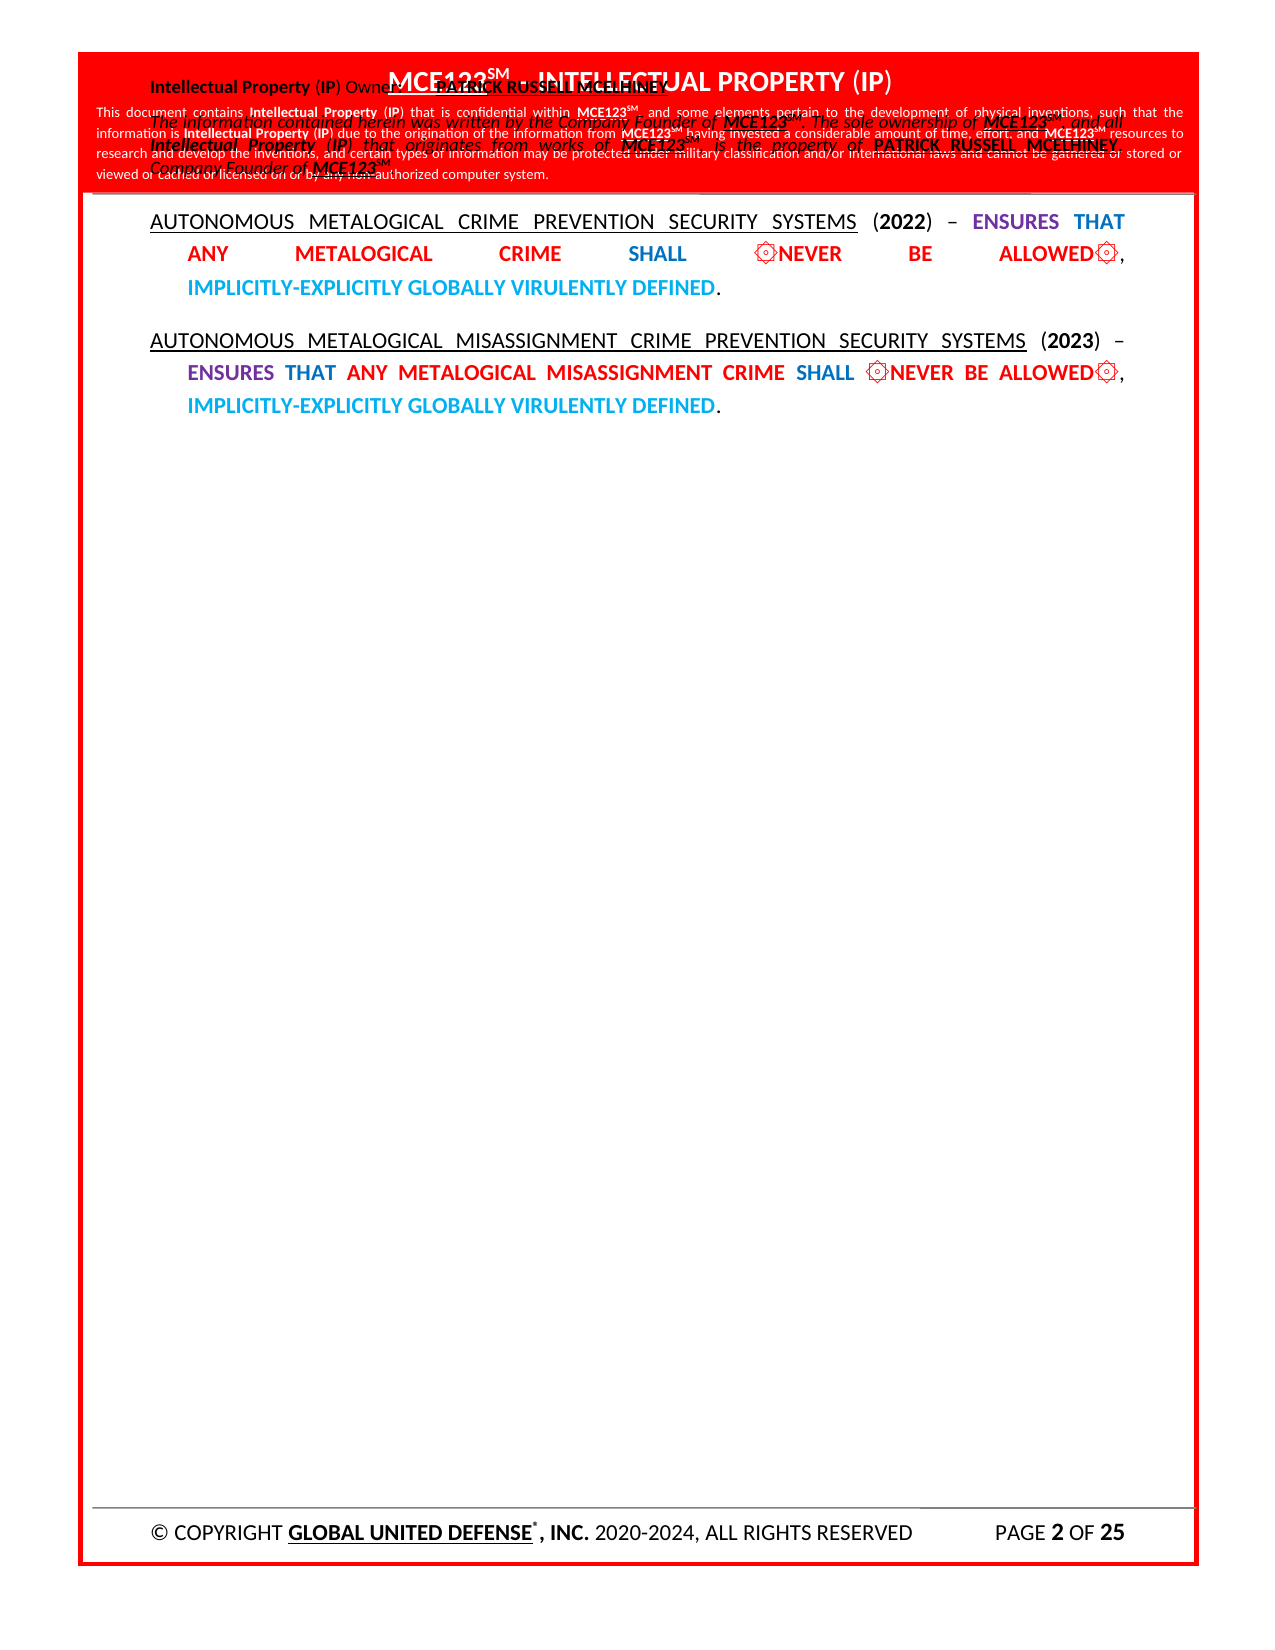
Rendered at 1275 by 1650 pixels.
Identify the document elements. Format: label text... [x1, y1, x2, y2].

text AUTONOMOUS METALOGICAL MISASSIGNMENT CRIME PREVENTION SECURITY SYSTEMS (2023) – ENSURES THAT ANY METALOGICAL MISASSIGNMENT CRIME SHALL ۞NEVER BE ALLOWED۞, IMPLICITLY-EXPLICITLY GLOBALLY VIRULENTLY DEFINED. [150, 326, 1125, 419]
text AUTONOMOUS METALOGICAL CRIME PREVENTION SECURITY SYSTEMS (2022) – ENSURES THAT ANY METALOGICAL CRIME SHALL ۞NEVER BE ALLOWED۞, IMPLICITLY-EXPLICITLY GLOBALLY VIRULENTLY DEFINED. [150, 207, 1125, 301]
